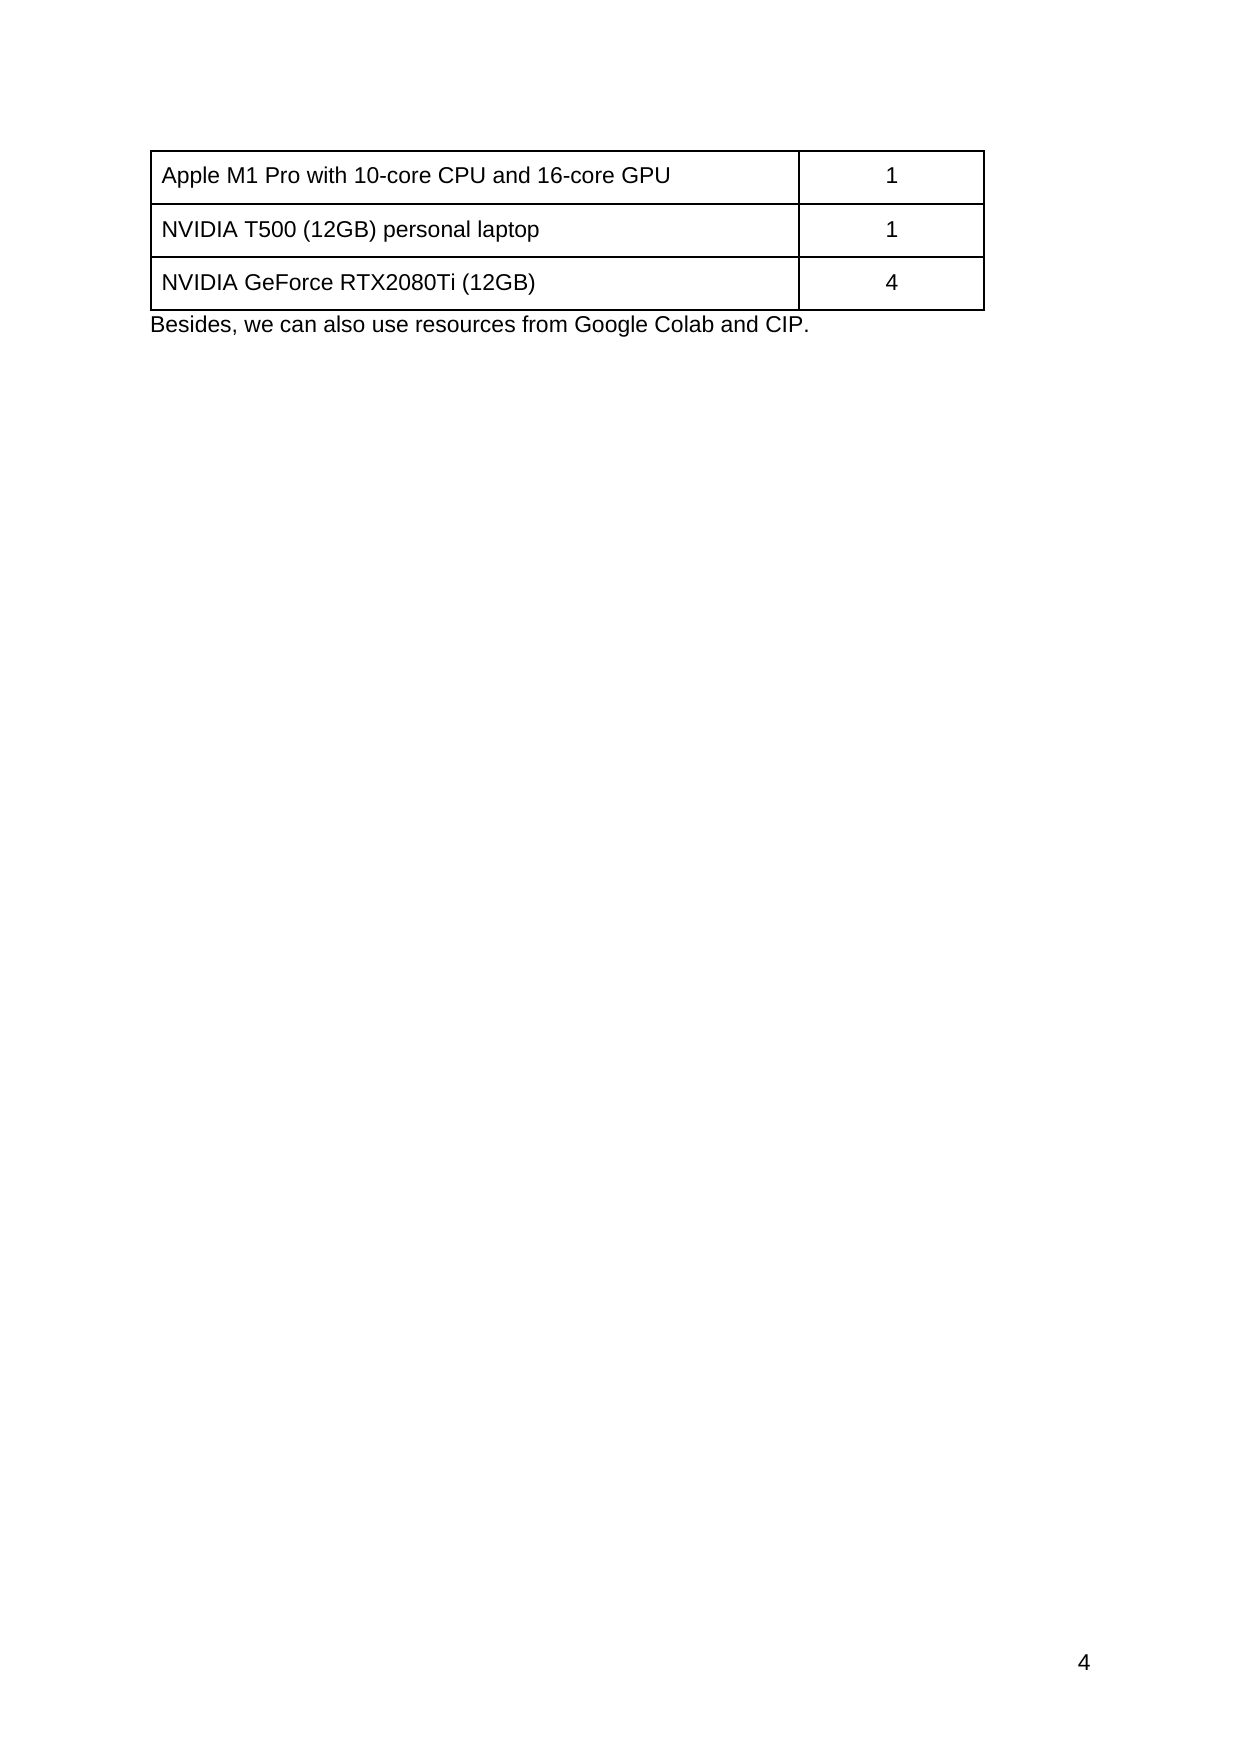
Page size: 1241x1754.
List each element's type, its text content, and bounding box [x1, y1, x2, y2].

table_cell Apple M1 Pro with 10-core CPU and 16-core GPU [152, 152, 798, 203]
table_cell 1 [800, 205, 983, 256]
text Besides, we can also use resources from Google Colab and CIP. [150, 311, 1090, 338]
table_cell 1 [800, 152, 983, 203]
table_cell NVIDIA GeForce RTX2080Ti (12GB) [152, 258, 798, 309]
table_cell 4 [800, 258, 983, 309]
table_cell NVIDIA T500 (12GB) personal laptop [152, 205, 798, 256]
